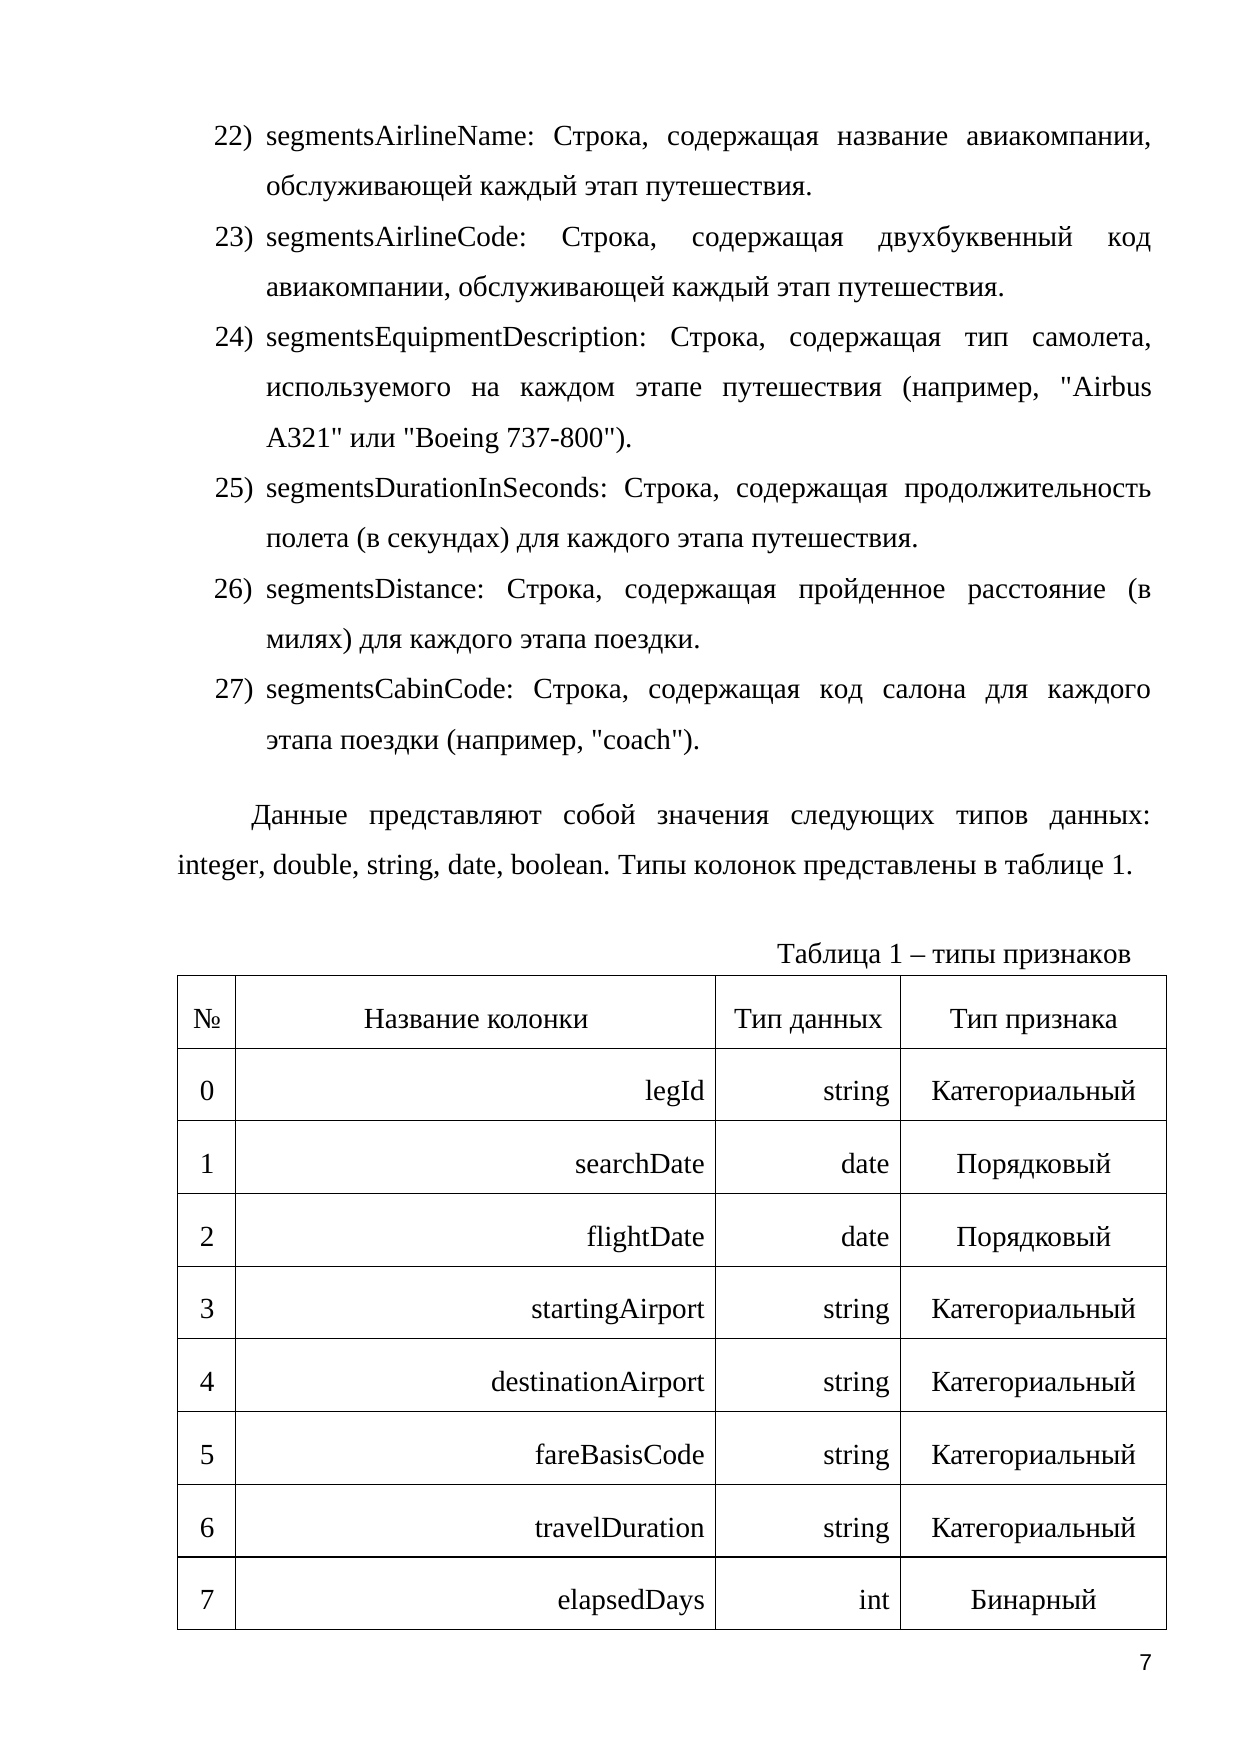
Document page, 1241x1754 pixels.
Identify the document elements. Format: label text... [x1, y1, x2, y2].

table_cell Порядковый [901, 1121, 1166, 1193]
table_cell int [716, 1558, 900, 1629]
table_cell elapsedDays [236, 1558, 715, 1629]
table_cell fareBasisCode [236, 1412, 715, 1484]
table_header Название колонки [236, 976, 715, 1047]
table_cell Категориальный [901, 1267, 1166, 1338]
list segmentsDistance: Строка, содержащая пройденное расстояние (в милях) для каждого этапа поездки. [213, 571, 1152, 655]
table_cell date [716, 1121, 900, 1193]
list segmentsAirlineCode: Строка, содержащая двухбуквенный код авиакомпании, обслуживающей каждый этап путешествия. [214, 219, 1152, 302]
table_cell 2 [178, 1194, 235, 1266]
text Данные представляют собой значения следующих типов данных: integer, double, string, date, boolean. Типы колонок представлены в таблице 1. [177, 797, 1152, 881]
list segmentsEquipmentDescription: Строка, содержащая тип самолета, используемого на каждом этапе путешествия (например, "Airbus A321" или "Boeing 737-800"). [214, 319, 1152, 453]
table_cell Бинарный [901, 1558, 1166, 1629]
table_cell date [716, 1194, 900, 1266]
table_cell destinationAirport [236, 1339, 715, 1411]
table_cell Категориальный [901, 1412, 1166, 1484]
table_cell string [716, 1485, 900, 1556]
table_header Тип данных [716, 976, 900, 1047]
table_cell flightDate [236, 1194, 715, 1266]
list segmentsAirlineName: Строка, содержащая название авиакомпании, обслуживающей каждый этап путешествия. [213, 118, 1152, 202]
table_cell 3 [178, 1267, 235, 1338]
table_cell 1 [178, 1121, 235, 1193]
text Таблица 1 – типы признаков [177, 936, 1152, 970]
table_cell travelDuration [236, 1485, 715, 1556]
table_cell Порядковый [901, 1194, 1166, 1266]
table_cell startingAirport [236, 1267, 715, 1338]
table_cell 4 [178, 1339, 235, 1411]
table_cell 5 [178, 1412, 235, 1484]
table_cell string [716, 1049, 900, 1120]
table_cell string [716, 1412, 900, 1484]
table_cell Категориальный [901, 1339, 1166, 1411]
table_cell searchDate [236, 1121, 715, 1193]
table_cell 7 [178, 1558, 235, 1629]
table_cell string [716, 1339, 900, 1411]
table_cell legId [236, 1049, 715, 1120]
table_cell 6 [178, 1485, 235, 1556]
table_cell string [716, 1267, 900, 1338]
table_header № [178, 976, 235, 1047]
list segmentsDurationInSeconds: Строка, содержащая продолжительность полета (в секундах) для каждого этапа путешествия. [214, 470, 1152, 554]
list segmentsCabinCode: Строка, содержащая код салона для каждого этапа поездки (например, "coach"). [214, 671, 1152, 755]
table_header Тип признака [901, 976, 1166, 1047]
table_cell Категориальный [901, 1049, 1166, 1120]
table_cell 0 [178, 1049, 235, 1120]
table_cell Категориальный [901, 1485, 1166, 1556]
